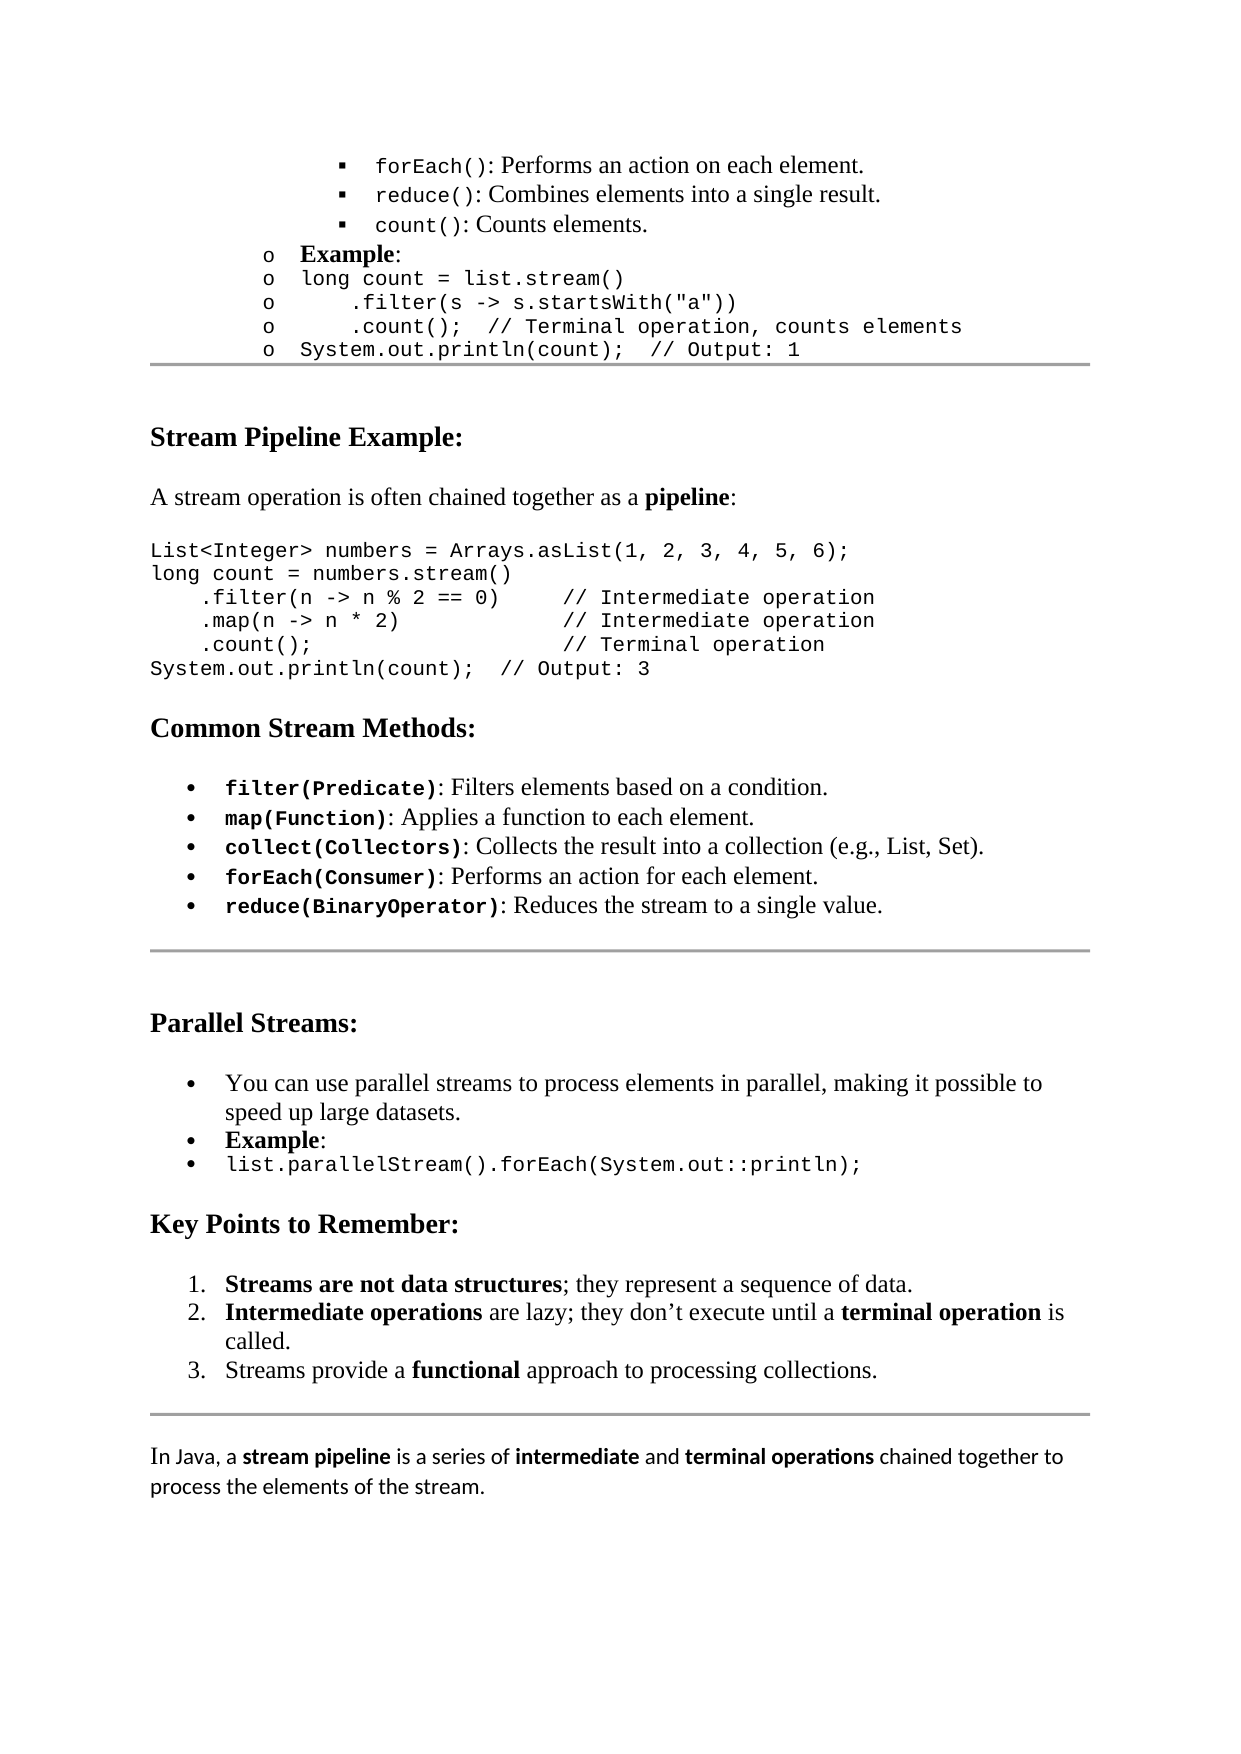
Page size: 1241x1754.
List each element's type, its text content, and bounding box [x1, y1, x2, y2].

list Intermediate operations are lazy; they don’t execute until a terminal operation is called. [187, 1297, 1090, 1355]
list You can use parallel streams to process elements in parallel, making it possible to speed up large datasets. [187, 1068, 1090, 1126]
list forEach(Consumer): Performs an action for each element. [187, 861, 1090, 891]
text A stream operation is often chained together as a pipeline: [150, 482, 1090, 510]
text Common Stream Methods: [150, 711, 1090, 743]
text .map(n -> n * 2) // Intermediate operation [150, 611, 1090, 634]
text .filter(n -> n % 2 == 0) // Intermediate operation [150, 587, 1090, 611]
list count(): Counts elements. [337, 209, 1090, 239]
list collect(Collectors): Collects the result into a collection (e.g., List, Set). [187, 831, 1090, 861]
text Parallel Streams: [150, 1006, 1090, 1039]
list Example: [262, 239, 1090, 268]
text .count(); // Terminal operation [150, 634, 1090, 658]
list filter(Predicate): Filters elements based on a condition. [187, 772, 1090, 802]
list reduce(): Combines elements into a single result. [337, 179, 1090, 209]
list Streams provide a functional approach to processing collections. [187, 1355, 1090, 1384]
list reduce(BinaryOperator): Reduces the stream to a single value. [187, 891, 1090, 920]
list list.parallelStream().forEach(System.out::println); [187, 1154, 1090, 1178]
list Streams are not data structures; they represent a sequence of data. [187, 1269, 1090, 1297]
text Stream Pipeline Example: [150, 420, 1090, 452]
text Key Points to Remember: [150, 1207, 1090, 1239]
list forEach(): Performs an action on each element. [337, 150, 1090, 179]
list .count(); // Terminal operation, counts elements [262, 316, 1090, 339]
list Example: [187, 1126, 1090, 1154]
list long count = list.stream() [262, 268, 1090, 292]
text List<Integer> numbers = Arrays.asList(1, 2, 3, 4, 5, 6); [150, 539, 1090, 563]
list System.out.println(count); // Output: 1 [262, 339, 1090, 362]
text In Java, a stream pipeline is a series of intermediate and terminal operations chained together to process the elements of the stream. [150, 1441, 1090, 1500]
list .filter(s -> s.startsWith("a")) [262, 292, 1090, 316]
list map(Function): Applies a function to each element. [187, 802, 1090, 831]
text long count = numbers.stream() [150, 563, 1090, 587]
text System.out.println(count); // Output: 3 [150, 658, 1090, 681]
